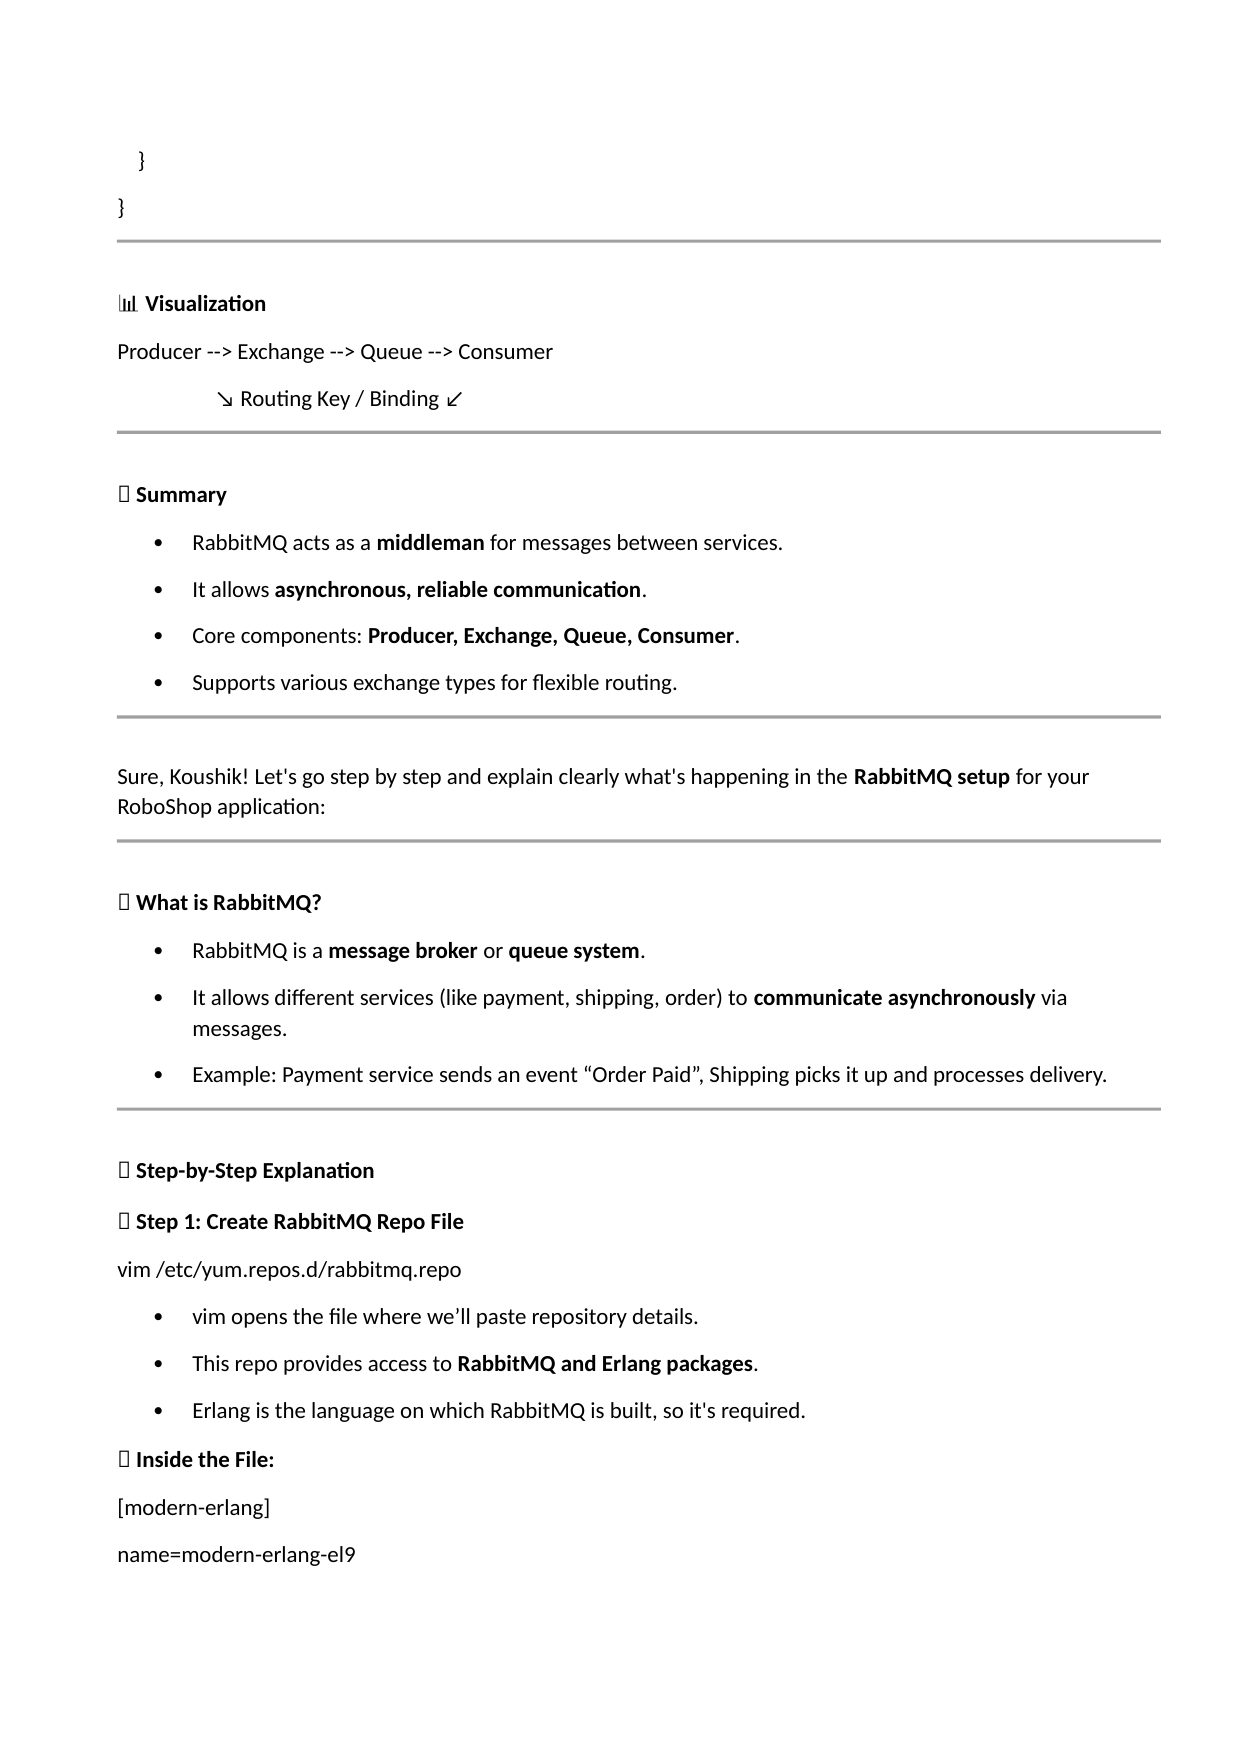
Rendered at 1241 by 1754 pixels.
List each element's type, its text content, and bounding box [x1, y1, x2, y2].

text ✅ Step 1: Create RabbitMQ Repo File [117, 1205, 1161, 1236]
text Sure, Koushik! Let's go step by step and explain clearly what's happening in the RabbitMQ setup for your RoboShop application: [117, 762, 1161, 821]
list It allows different services (like payment, shipping, order) to communicate asynchronously via messages. [154, 983, 1161, 1042]
list vim opens the file where we’ll paste repository details. [154, 1302, 1161, 1330]
text Producer --> Exchange --> Queue --> Consumer [117, 337, 1161, 365]
text 🐇 What is RabbitMQ? [117, 886, 1161, 917]
list Core components: Producer, Exchange, Queue, Consumer. [154, 622, 1161, 650]
text name=modern-erlang-el9 [117, 1540, 1161, 1568]
list Example: Payment service sends an event “Order Paid”, Shipping picks it up and processes delivery. [154, 1061, 1161, 1089]
list RabbitMQ is a message broker or queue system. [154, 937, 1161, 965]
text vim /etc/yum.repos.d/rabbitmq.repo [117, 1255, 1161, 1283]
list This repo provides access to RabbitMQ and Erlang packages. [154, 1349, 1161, 1377]
text 💡 Summary [117, 477, 1161, 509]
text } [117, 146, 1161, 174]
text ↘ Routing Key / Binding ↙ [117, 384, 1161, 412]
list It allows asynchronous, reliable communication. [154, 575, 1161, 603]
text [modern-erlang] [117, 1493, 1161, 1521]
text ✨ Inside the File: [117, 1443, 1161, 1474]
text 📊 Visualization [117, 286, 1161, 318]
text } [117, 193, 1161, 221]
text 🔧 Step-by-Step Explanation [117, 1154, 1161, 1186]
list RabbitMQ acts as a middleman for messages between services. [154, 528, 1161, 556]
list Supports various exchange types for flexible routing. [154, 668, 1161, 697]
list Erlang is the language on which RabbitMQ is built, so it's required. [154, 1396, 1161, 1424]
